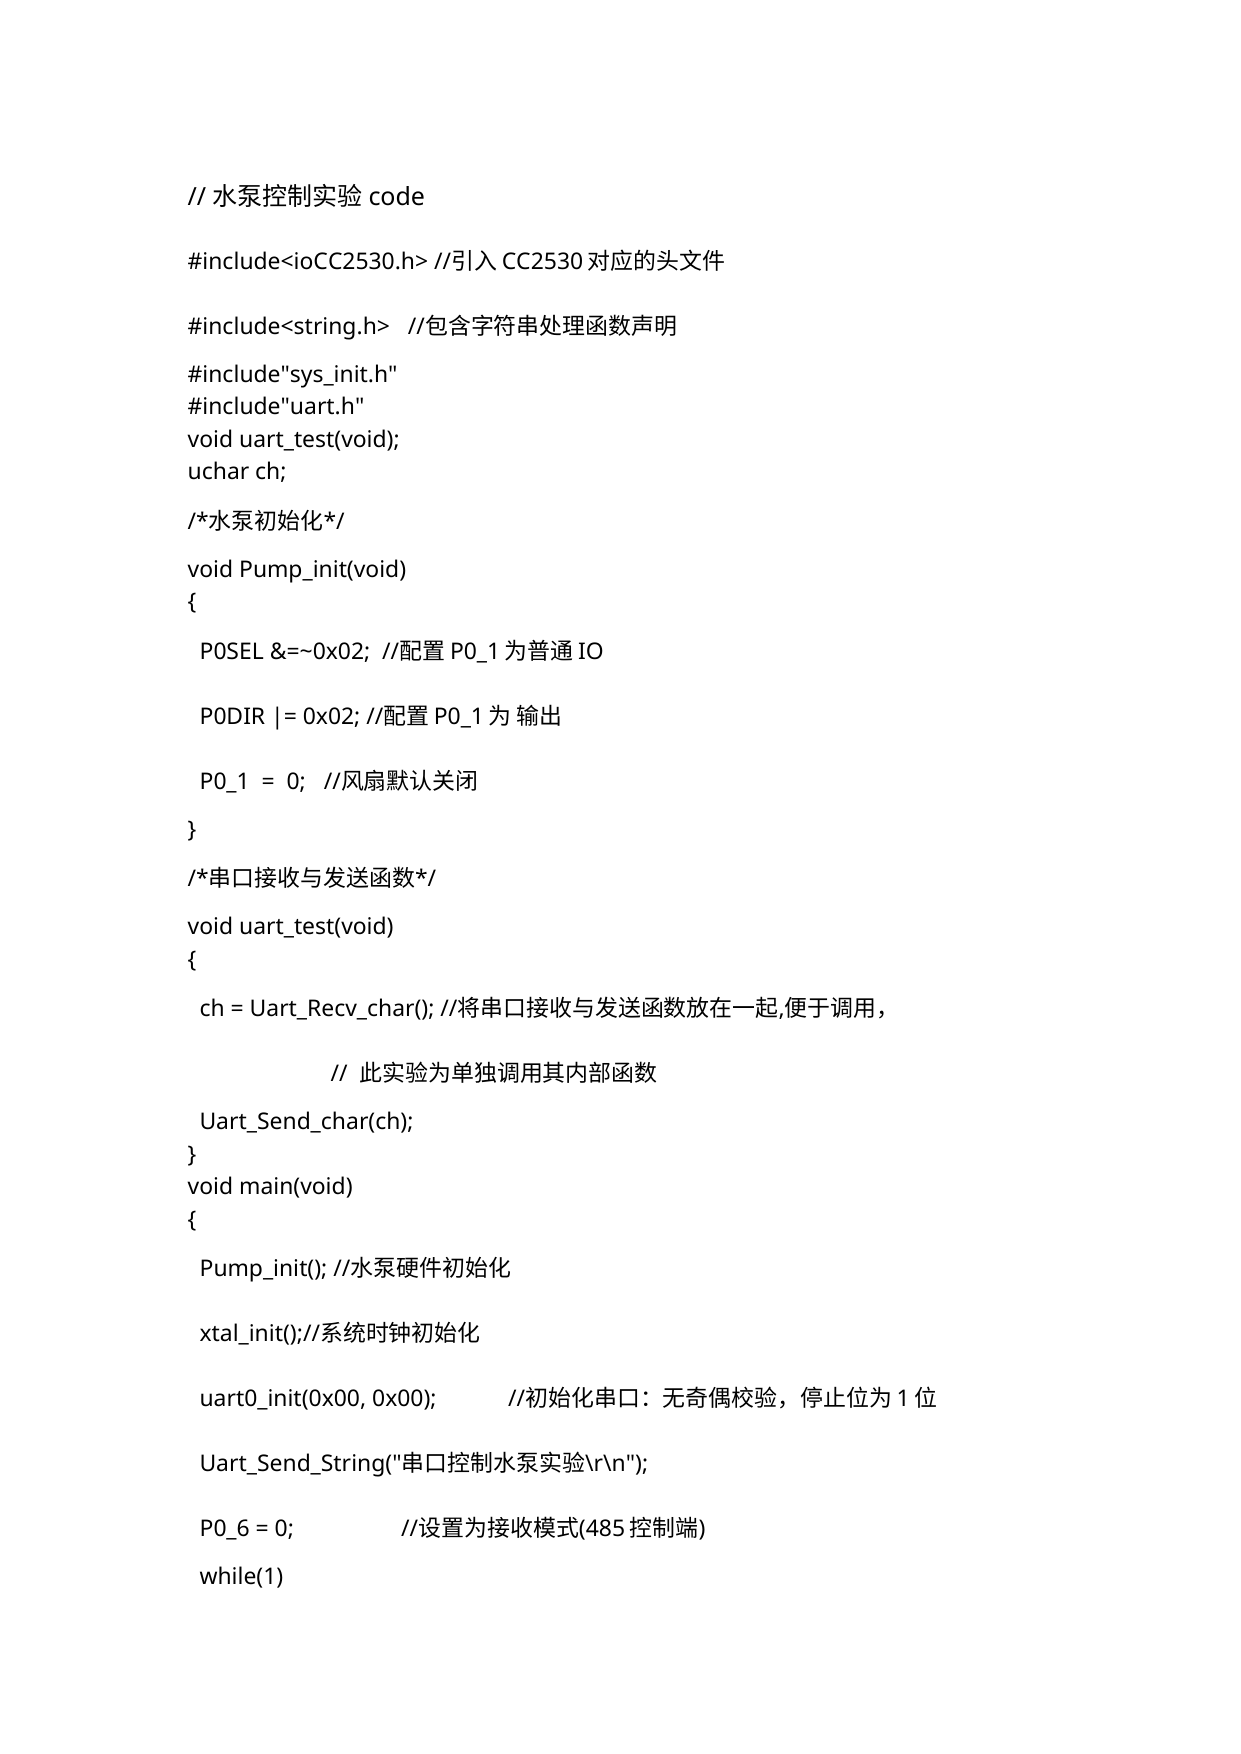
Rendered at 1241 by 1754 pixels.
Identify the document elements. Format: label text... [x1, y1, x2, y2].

text } [187, 812, 1053, 844]
text P0_1 = 0; //风扇默认关闭 [187, 747, 1053, 812]
text Pump_init(); //水泵硬件初始化 [187, 1234, 1053, 1299]
text { [187, 584, 1053, 617]
text void main(void) [187, 1169, 1053, 1202]
text #include"uart.h" [187, 389, 1053, 422]
text { [187, 1202, 1053, 1234]
text void uart_test(void); [187, 422, 1053, 454]
text uchar ch; [187, 454, 1053, 487]
text { [187, 942, 1053, 974]
text void Pump_init(void) [187, 552, 1053, 584]
text uart0_init(0x00, 0x00); //初始化串口：无奇偶校验，停止位为1位 [187, 1364, 1053, 1429]
text P0DIR |= 0x02; //配置P0_1为 输出 [187, 682, 1053, 747]
text // 水泵控制实验 code #include<ioCC2530.h> //引入CC2530对应的头文件 [187, 162, 1053, 292]
text ch = Uart_Recv_char(); //将串口接收与发送函数放在一起,便于调用， [187, 974, 1053, 1039]
text // 此实验为单独调用其内部函数 [187, 1039, 1053, 1104]
text P0_6 = 0; //设置为接收模式(485控制端) [187, 1494, 1053, 1559]
text Uart_Send_char(ch); [187, 1104, 1053, 1137]
text /*水泵初始化*/ [187, 487, 1053, 552]
text Uart_Send_String("串口控制水泵实验\r\n"); [187, 1429, 1053, 1494]
text } [187, 1137, 1053, 1169]
text P0SEL &=~0x02; //配置P0_1为普通IO [187, 617, 1053, 682]
text /*串口接收与发送函数*/ [187, 844, 1053, 909]
text xtal_init();//系统时钟初始化 [187, 1299, 1053, 1364]
text #include"sys_init.h" [187, 357, 1053, 389]
text #include<string.h> //包含字符串处理函数声明 [187, 292, 1053, 357]
text void uart_test(void) [187, 909, 1053, 942]
text while(1) [187, 1559, 1053, 1592]
